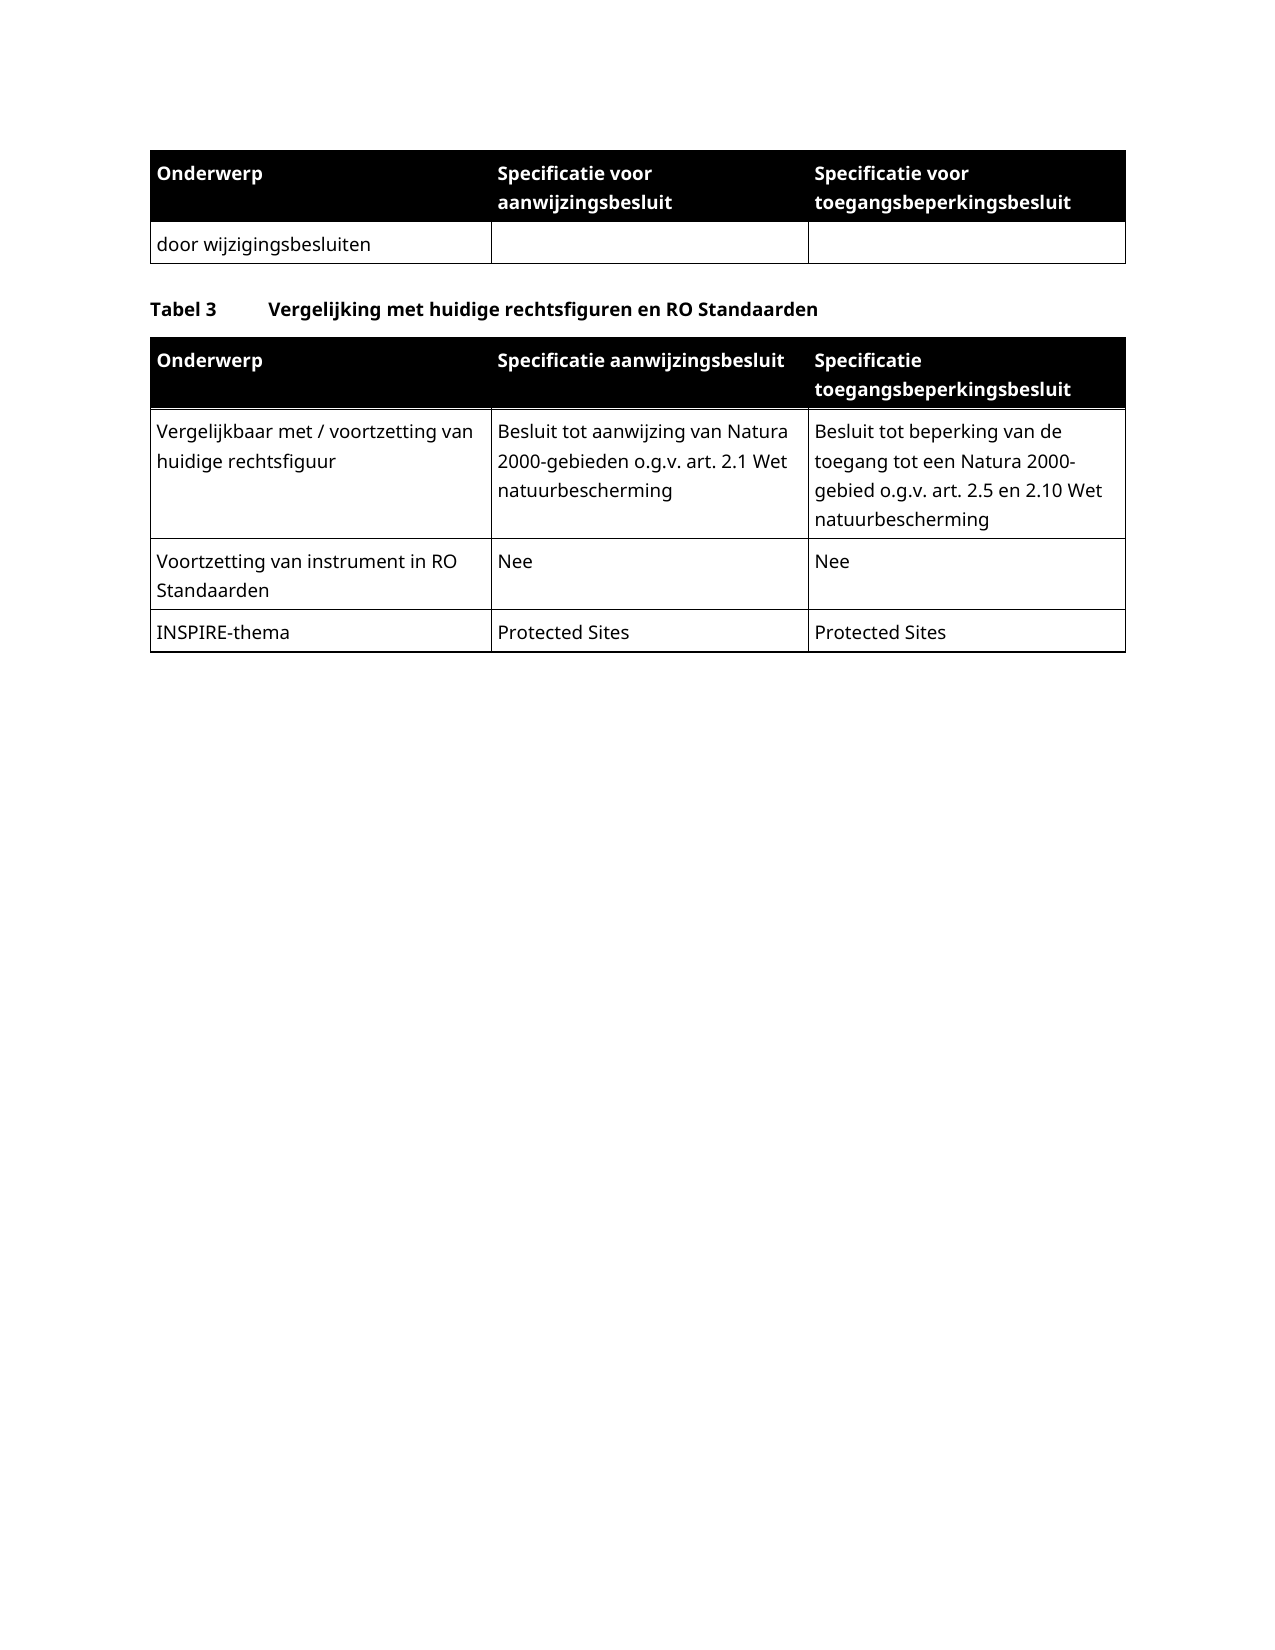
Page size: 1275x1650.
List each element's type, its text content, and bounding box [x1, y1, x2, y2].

table_cell Nee [809, 539, 1125, 609]
table_cell Vergelijkbaar met / voortzetting van huidige rechtsfiguur [151, 410, 491, 538]
table_header Onderwerp [151, 151, 491, 221]
table_cell Besluit tot aanwijzing van Natura 2000-gebieden o.g.v. art. 2.1 Wet natuurbescherming [492, 410, 808, 538]
text Vergelijking met huidige rechtsfiguren en RO Standaarden [150, 293, 1125, 323]
table_header Specificatie toegangsbeperkingsbesluit [809, 338, 1125, 408]
table_cell Nee [492, 539, 808, 609]
table_header Onderwerp [151, 338, 491, 408]
table_header Specificatie aanwijzingsbesluit [492, 338, 808, 408]
table_cell Besluit tot beperking van de toegang tot een Natura 2000-gebied o.g.v. art. 2.5 en 2.10 Wet natuurbescherming [809, 410, 1125, 538]
table_header Specificatie voor toegangsbeperkingsbesluit [809, 151, 1125, 221]
table_cell Protected Sites [809, 610, 1125, 651]
table_cell Ja [492, 222, 808, 263]
table_cell Ja [809, 222, 1125, 263]
table_cell Protected Sites [492, 610, 808, 651]
table_cell Voortzetting van instrument in RO Standaarden [151, 539, 491, 609]
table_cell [151, 222, 491, 263]
table_cell INSPIRE-thema [151, 610, 491, 651]
table_header Specificatie voor aanwijzingsbesluit [492, 151, 808, 221]
